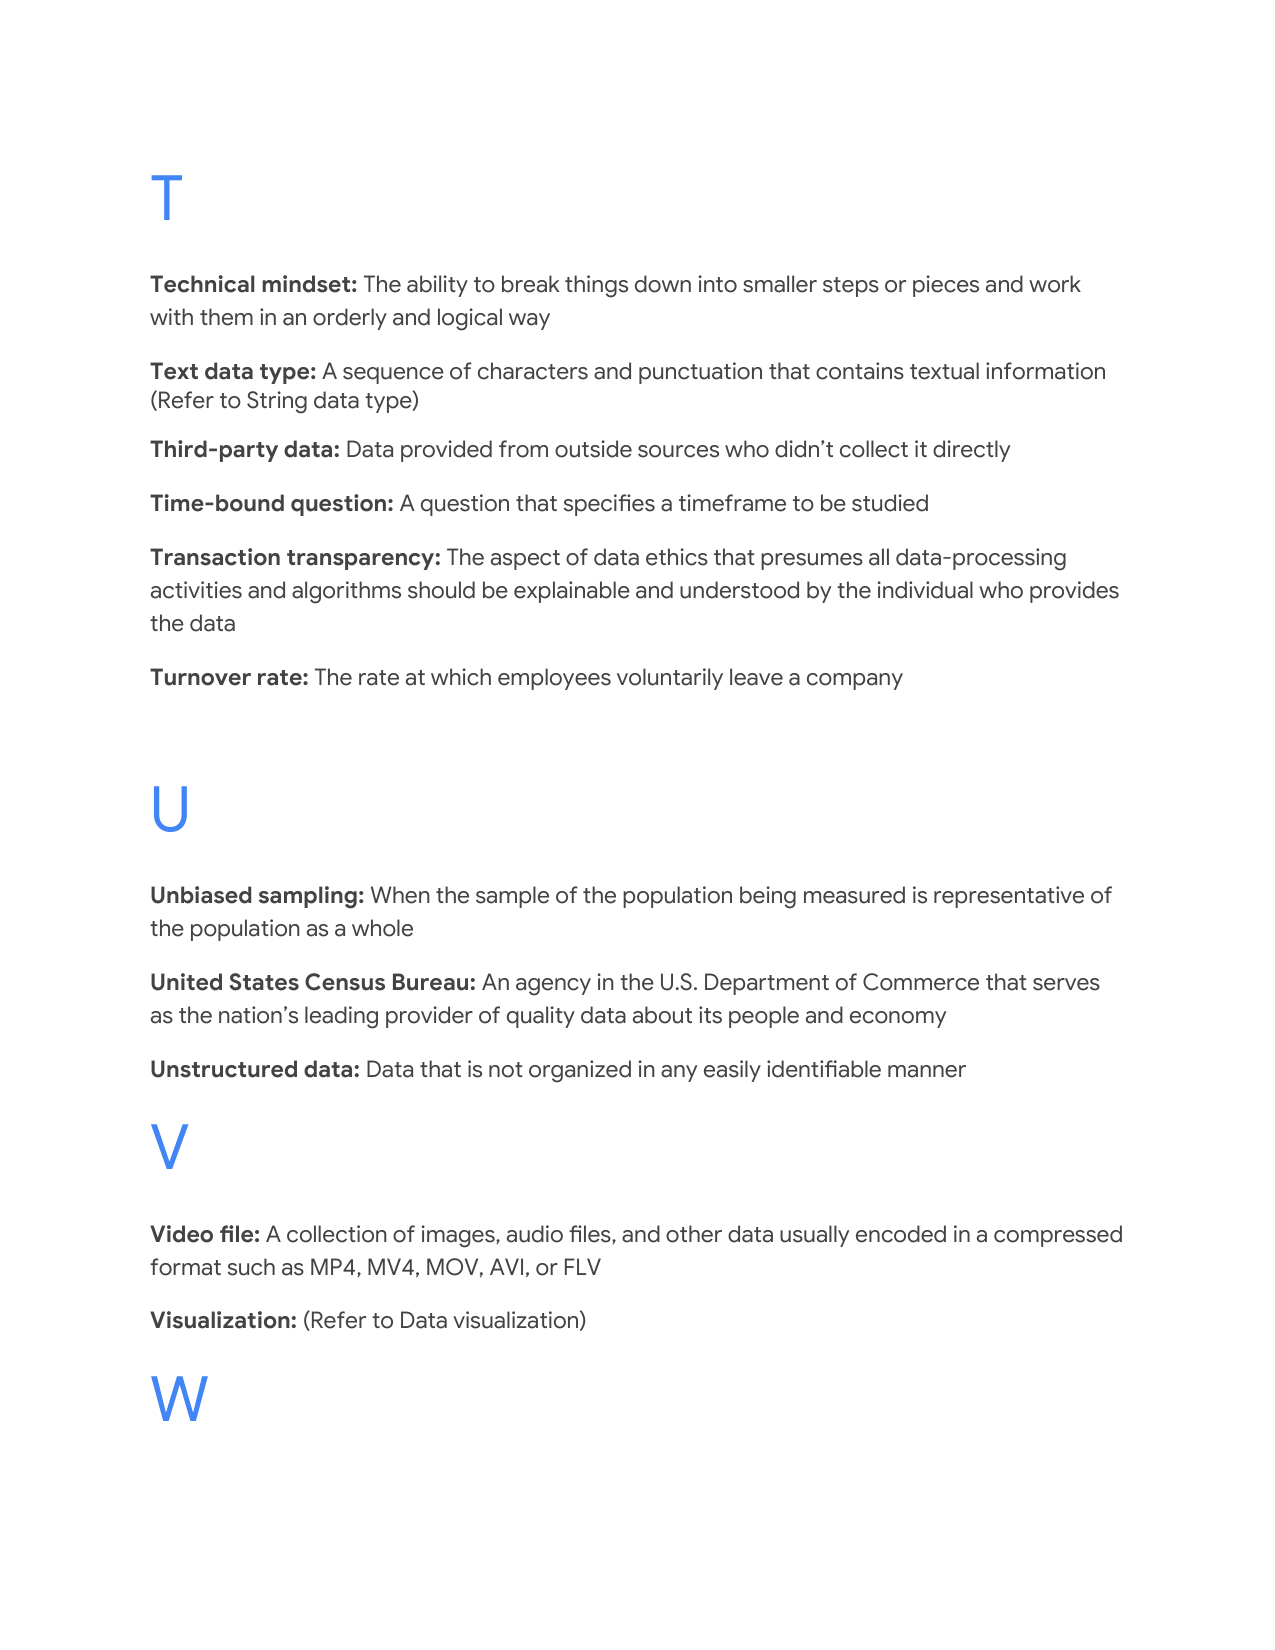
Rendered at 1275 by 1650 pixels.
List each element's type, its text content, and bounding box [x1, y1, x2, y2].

text T [150, 159, 1125, 238]
text Third-party data: Data provided from outside sources who didn’t collect it directly [150, 436, 1125, 464]
text Video file: A collection of images, audio files, and other data usually encoded in a compressed format such as MP4, MV4, MOV, AVI, or FLV [150, 1220, 1125, 1282]
text Visualization: (Refer to Data visualization) [150, 1307, 1125, 1336]
text Time-bound question: A question that specifies a timeframe to be studied [150, 489, 1125, 518]
text Transaction transparency: The aspect of data ethics that presumes all data-processing activities and algorithms should be explainable and understood by the individual who provides the data [150, 543, 1125, 638]
text V [150, 1109, 1125, 1187]
text Text data type: A sequence of characters and punctuation that contains textual information (Refer to String data type) [150, 357, 1125, 415]
text Unbiased sampling: When the sample of the population being measured is representative of the population as a whole [150, 882, 1125, 943]
text U [150, 771, 1125, 849]
text W [150, 1361, 1125, 1439]
text Turnover rate: The rate at which employees voluntarily leave a company [150, 663, 1125, 692]
text Unstructured data: Data that is not organized in any easily identifiable manner [150, 1055, 1125, 1084]
text United States Census Bureau: An agency in the U.S. Department of Commerce that serves as the nation’s leading provider of quality data about its people and economy [150, 968, 1125, 1030]
text Technical mindset: The ability to break things down into smaller steps or pieces and work with them in an orderly and logical way [150, 270, 1125, 332]
